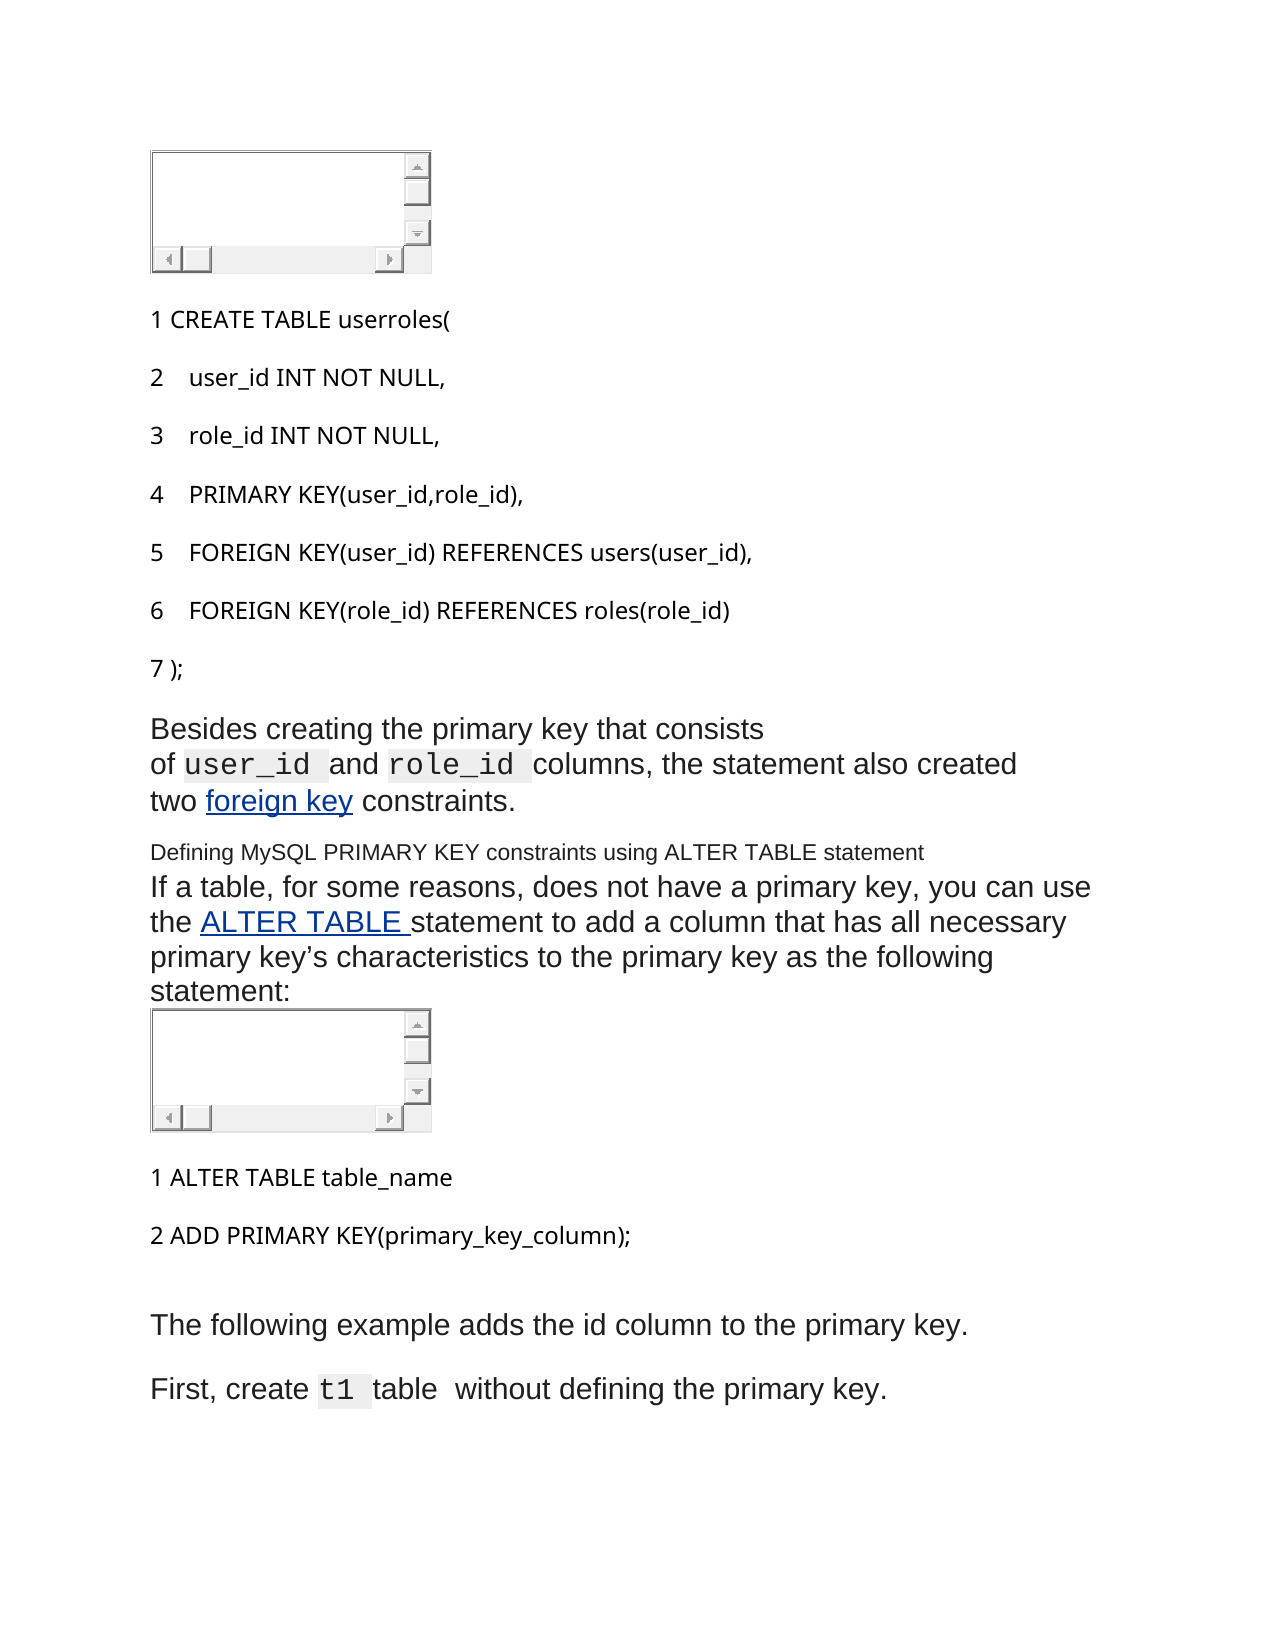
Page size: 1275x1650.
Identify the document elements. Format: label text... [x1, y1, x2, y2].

subtitle Defining MySQL PRIMARY KEY constraints using ALTER TABLE statement [150, 839, 1125, 865]
text Besides creating the primary key that consists of user_id and role_id columns, the statement also created two foreign key constraints. [150, 711, 1125, 818]
table_header 1 2 3 4 5 6 7 [149, 301, 168, 711]
text If a table, for some reasons, does not have a primary key, you can use the ALTER TABLE statement to add a column that has all necessary primary key’s characteristics to the primary key as the following statement: [150, 869, 1125, 1008]
table_header 1 2 [149, 1159, 168, 1278]
text The following example adds the id column to the primary key. [150, 1307, 1125, 1342]
table_header CREATE TABLE userroles( user_id INT NOT NULL, role_id INT NOT NULL, PRIMARY KEY(user_id,role_id), FOREIGN KEY(user_id) REFERENCES users(user_id), FOREIGN KEY(role_id) REFERENCES roles(role_id) ); [168, 301, 1133, 711]
text First, create t1 table without defining the primary key. [150, 1371, 1125, 1409]
table_header ALTER TABLE table_name ADD PRIMARY KEY(primary_key_column); [168, 1159, 1133, 1278]
